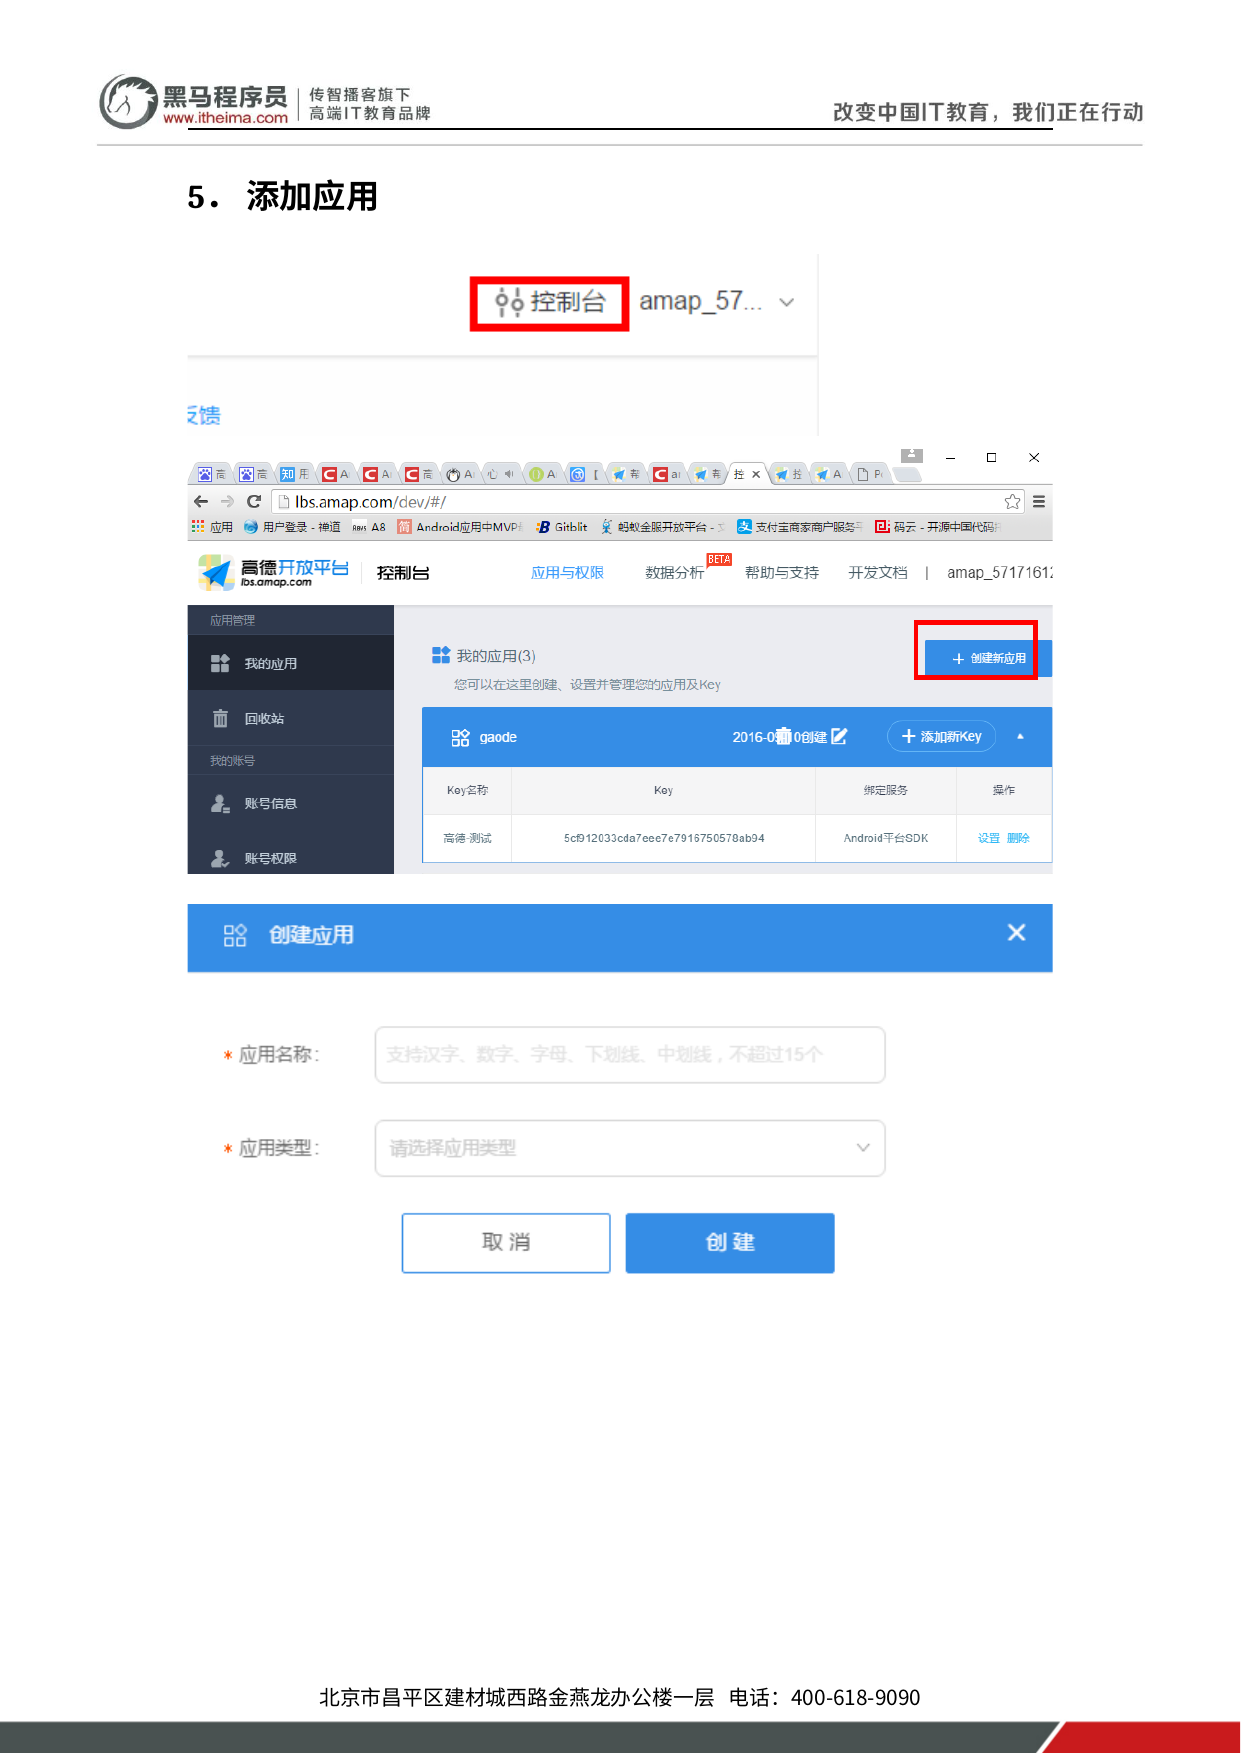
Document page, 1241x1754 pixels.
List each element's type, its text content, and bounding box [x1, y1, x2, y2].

picture [187, 449, 1053, 874]
subtitle 添加应用 [187, 162, 1053, 227]
picture [0, 1662, 1241, 1753]
picture [187, 254, 819, 436]
picture [0, 3, 1241, 153]
picture [187, 904, 1053, 1349]
